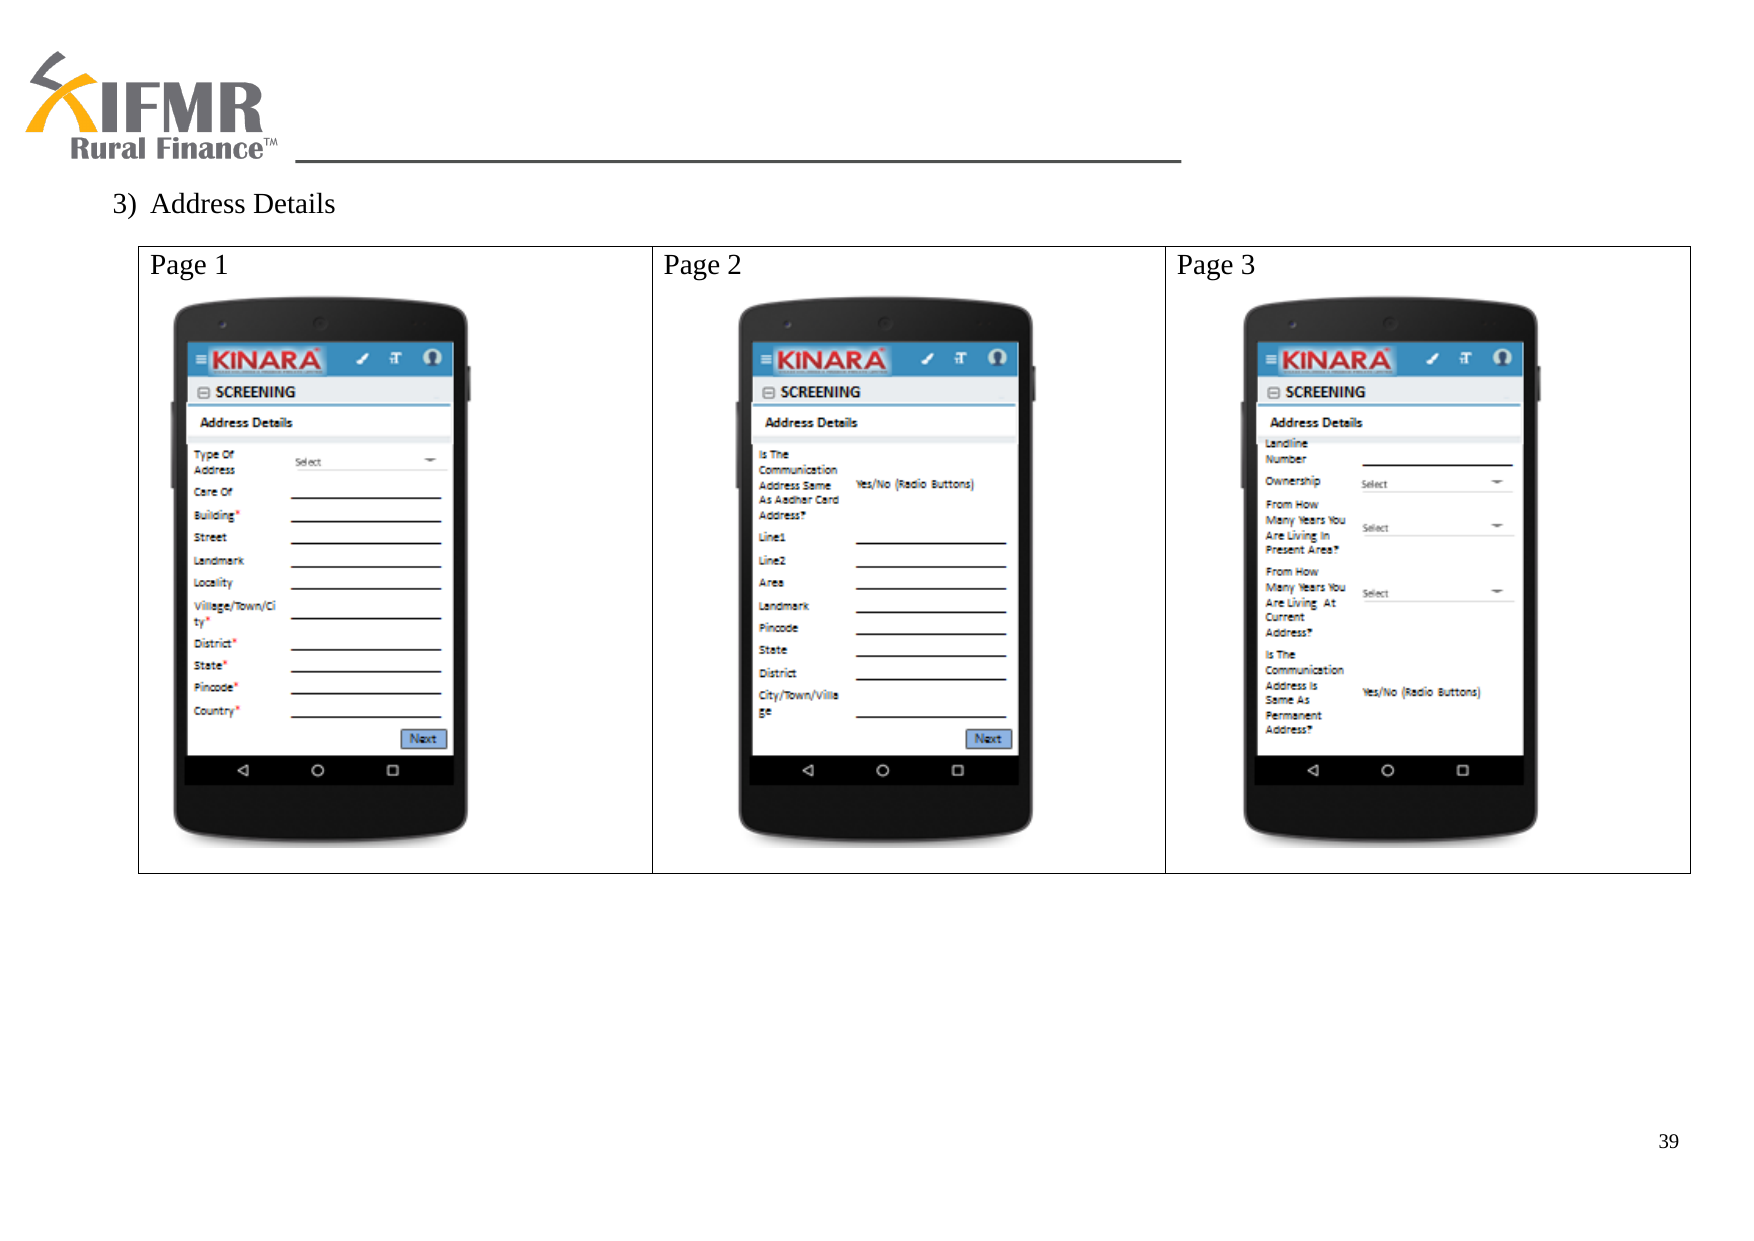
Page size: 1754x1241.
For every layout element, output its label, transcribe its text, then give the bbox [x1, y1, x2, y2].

picture [150, 285, 487, 848]
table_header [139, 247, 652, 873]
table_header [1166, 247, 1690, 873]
picture [18, 45, 284, 166]
list Address Details [112, 187, 1679, 220]
picture [1176, 285, 1587, 848]
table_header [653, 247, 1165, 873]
picture [716, 285, 1052, 848]
